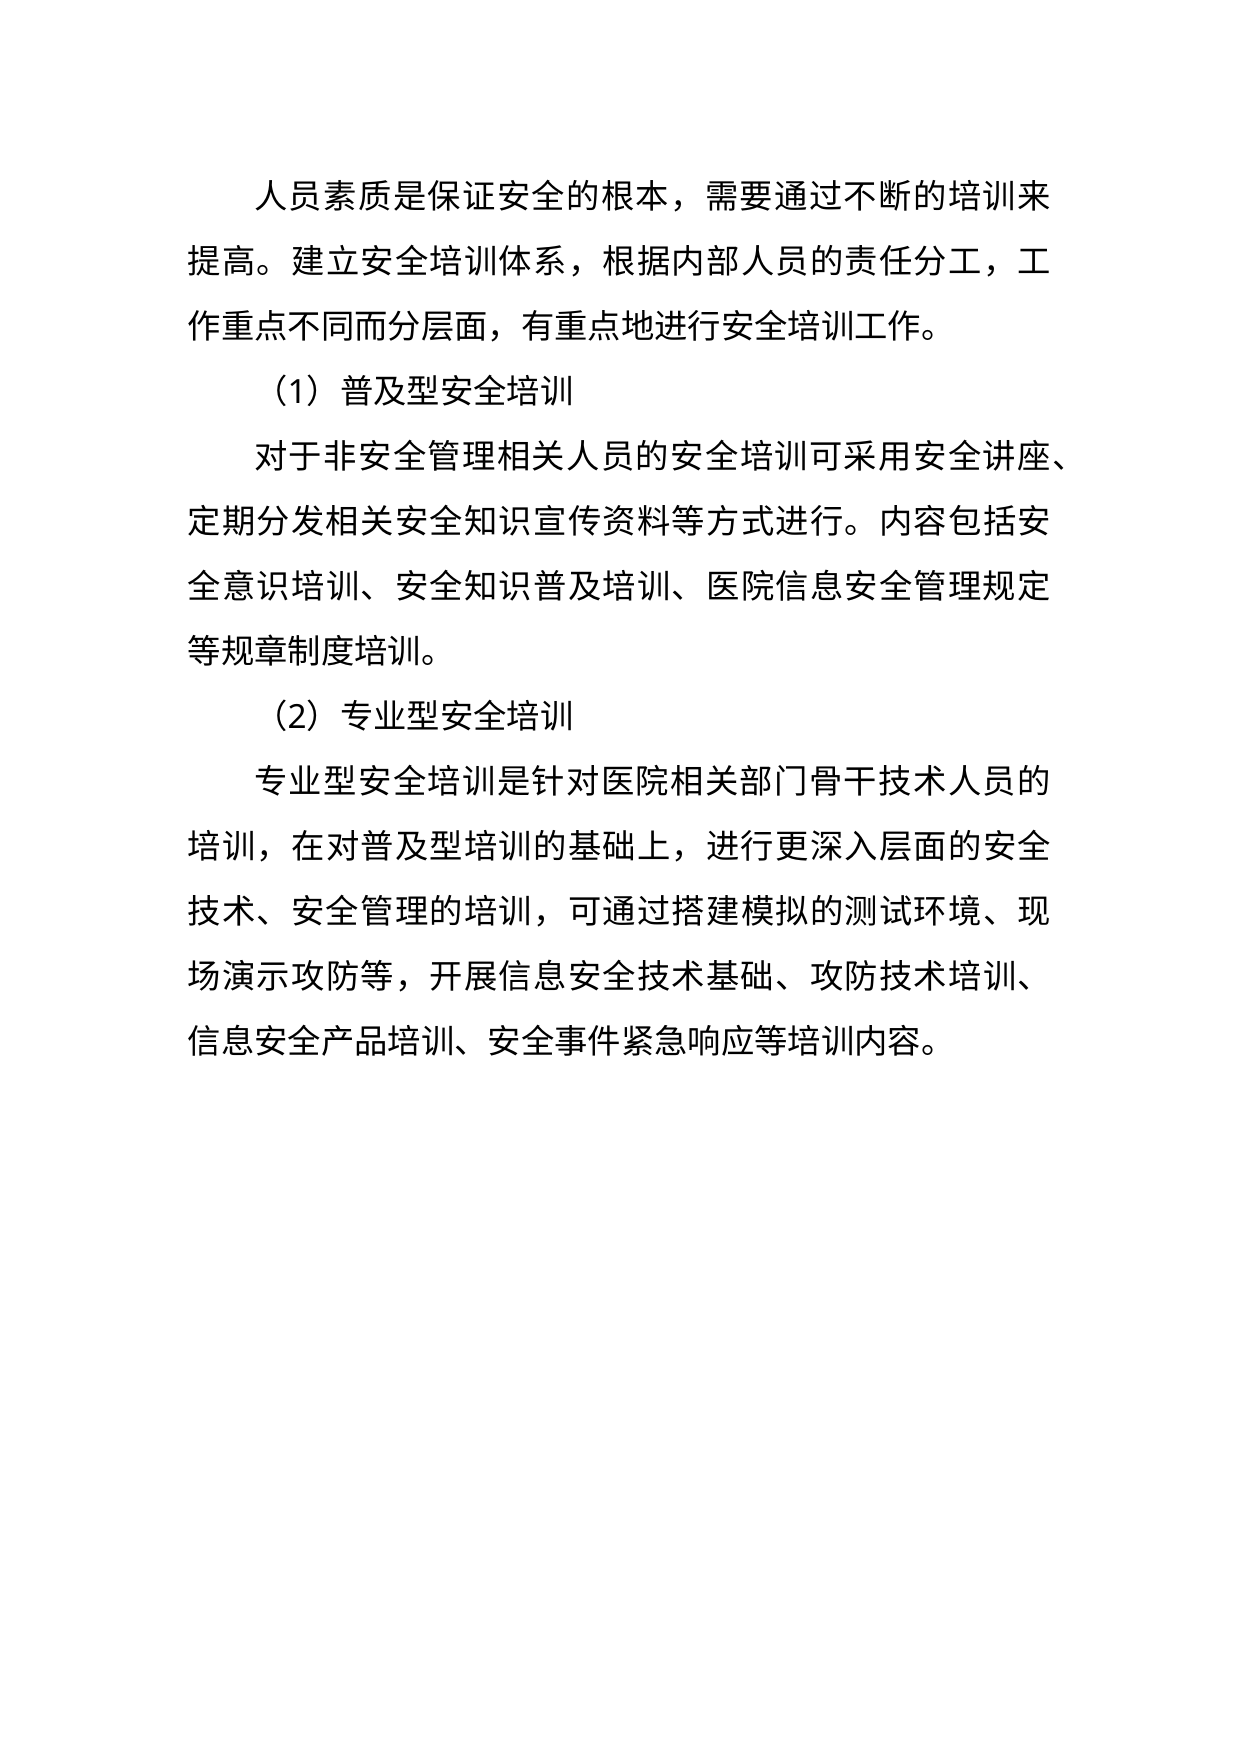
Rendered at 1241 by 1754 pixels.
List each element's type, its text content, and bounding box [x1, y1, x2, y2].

text 人员素质是保证安全的根本，需要通过不断的培训来提高。建立安全培训体系，根据内部人员的责任分工，工作重点不同而分层面，有重点地进行安全培训工作。 [187, 162, 1053, 357]
text 专业型安全培训是针对医院相关部门骨干技术人员的培训，在对普及型培训的基础上，进行更深入层面的安全技术、安全管理的培训，可通过搭建模拟的测试环境、现场演示攻防等，开展信息安全技术基础、攻防技术培训、信息安全产品培训、安全事件紧急响应等培训内容。 [187, 747, 1053, 1072]
text 对于非安全管理相关人员的安全培训可采用安全讲座、定期分发相关安全知识宣传资料等方式进行。内容包括安全意识培训、安全知识普及培训、医院信息安全管理规定等规章制度培训。 [187, 422, 1053, 682]
text （2）专业型安全培训 [187, 682, 1053, 747]
text （1）普及型安全培训 [187, 357, 1053, 422]
